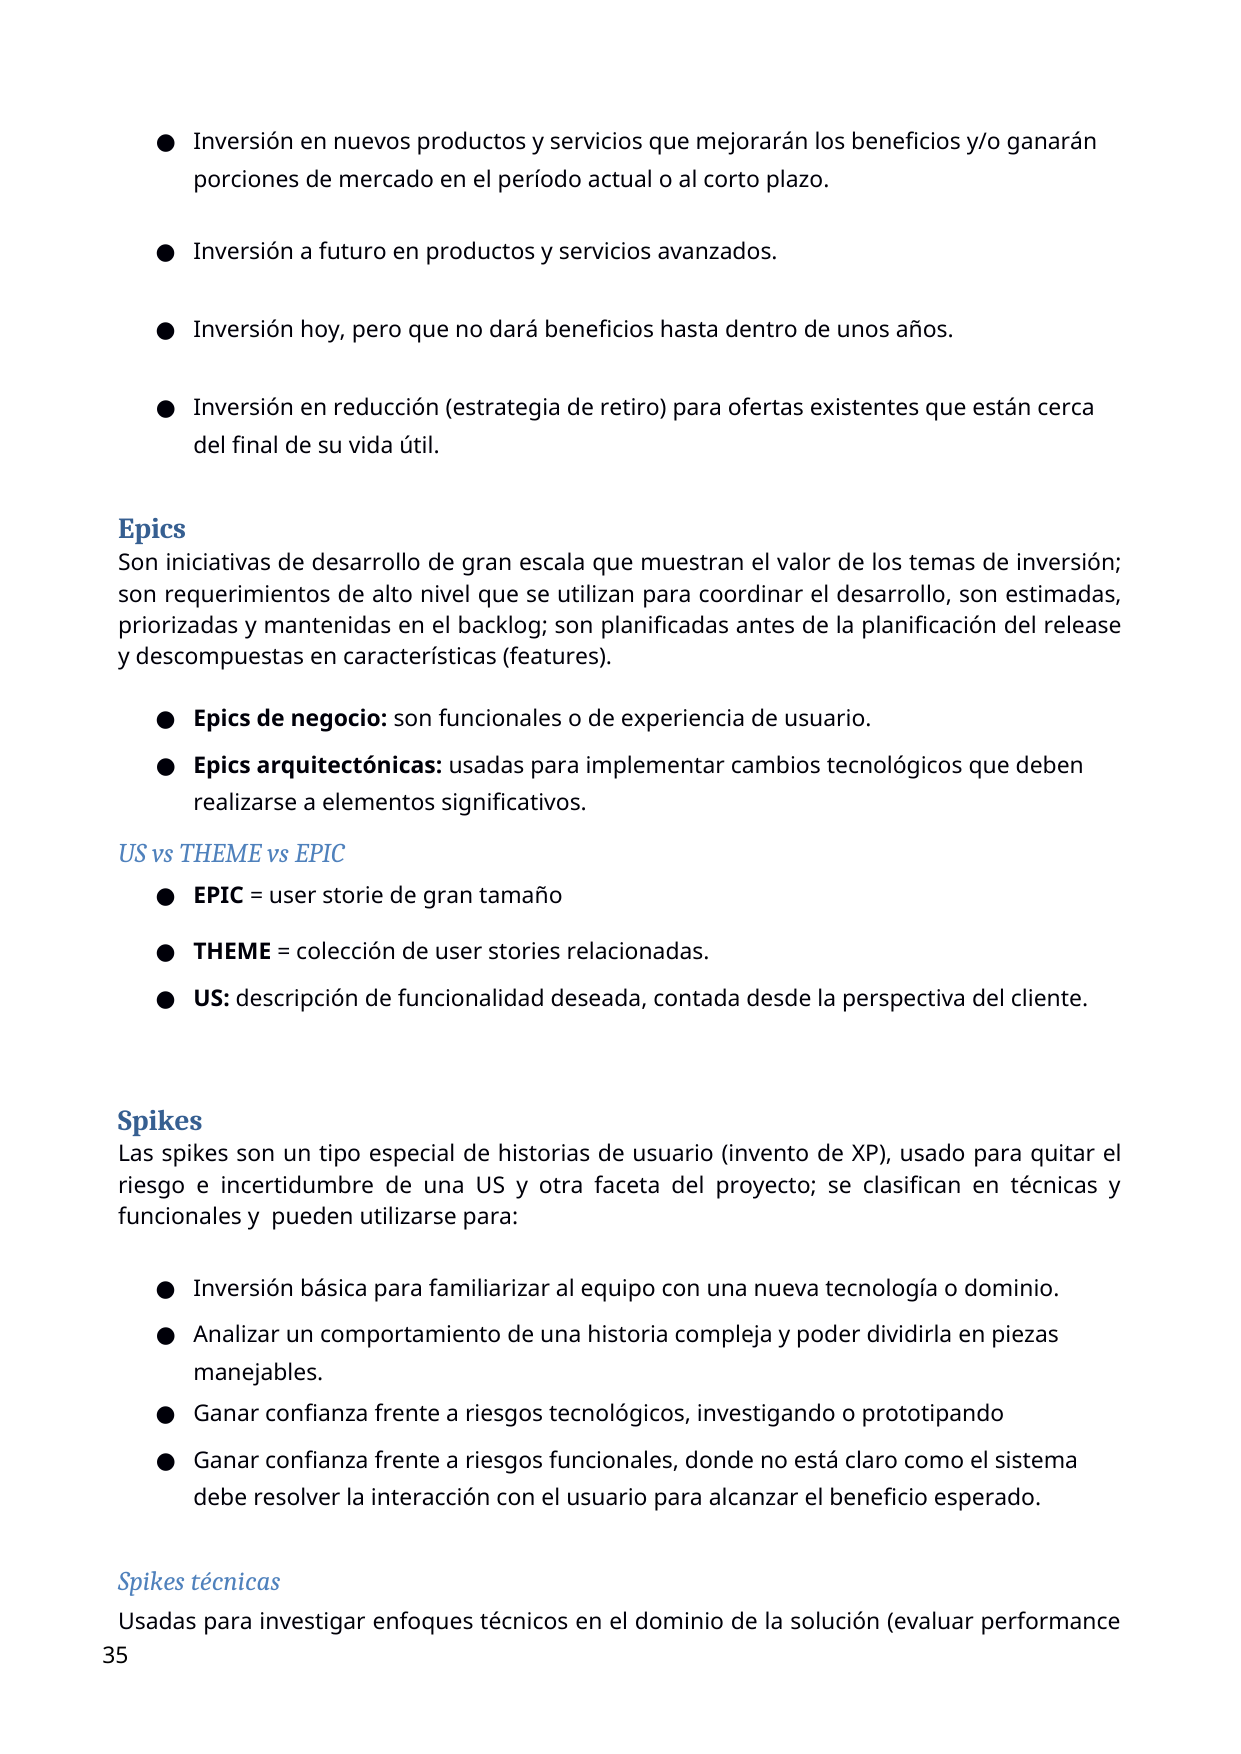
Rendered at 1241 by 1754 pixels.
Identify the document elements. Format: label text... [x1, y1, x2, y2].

list THEME = colección de user stories relacionadas. [155, 926, 1182, 973]
list Epics de negocio: son funcionales o de experiencia de usuario. [155, 692, 1182, 739]
list Inversión en reducción (estrategia de retiro) para ofertas existentes que están cerca del final de su vida útil. [156, 382, 1122, 460]
subtitle Spikes [118, 1104, 1182, 1137]
list Epics arquitectónicas: usadas para implementar cambios tecnológicos que deben realizarse a elementos significativos. [156, 739, 1122, 817]
subtitle US vs THEME vs EPIC [118, 838, 1182, 869]
subtitle Spikes técnicas [118, 1566, 1182, 1597]
list Ganar confianza frente a riesgos funcionales, donde no está claro como el sistema debe resolver la interacción con el usuario para alcanzar el beneficio esperado. [156, 1434, 1122, 1512]
list Inversión hoy, pero que no dará beneficios hasta dentro de unos años. [155, 303, 1182, 350]
list Ganar confianza frente a riesgos tecnológicos, investigando o prototipando [155, 1387, 1182, 1434]
list Analizar un comportamiento de una historia compleja y poder dividirla en piezas manejables. [156, 1309, 1122, 1387]
list Inversión en nuevos productos y servicios que mejorarán los beneficios y/o ganarán porciones de mercado en el período actual o al corto plazo. [156, 116, 1122, 194]
list Inversión a futuro en productos y servicios avanzados. [155, 225, 1182, 272]
list Inversión básica para familiarizar al equipo con una nueva tecnología o dominio. [155, 1262, 1182, 1309]
text Son iniciativas de desarrollo de gran escala que muestran el valor de los temas de inversión; son requerimientos de alto nivel que se utilizan para coordinar el desarrollo, son estimadas, priorizadas y mantenidas en el backlog; son planificadas antes de la planificación del release y descompuestas en características (features). [118, 546, 1122, 671]
list EPIC = user storie de gran tamaño [155, 869, 1182, 916]
list US: descripción de funcionalidad deseada, contada desde la perspectiva del cliente. [155, 973, 1182, 1020]
subtitle Epics [118, 513, 1182, 546]
text Las spikes son un tipo especial de historias de usuario (invento de XP), usado para quitar el riesgo e incertidumbre de una US y otra faceta del proyecto; se clasifican en técnicas y funcionales y pueden utilizarse para: [118, 1137, 1123, 1231]
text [118, 1605, 1122, 1636]
